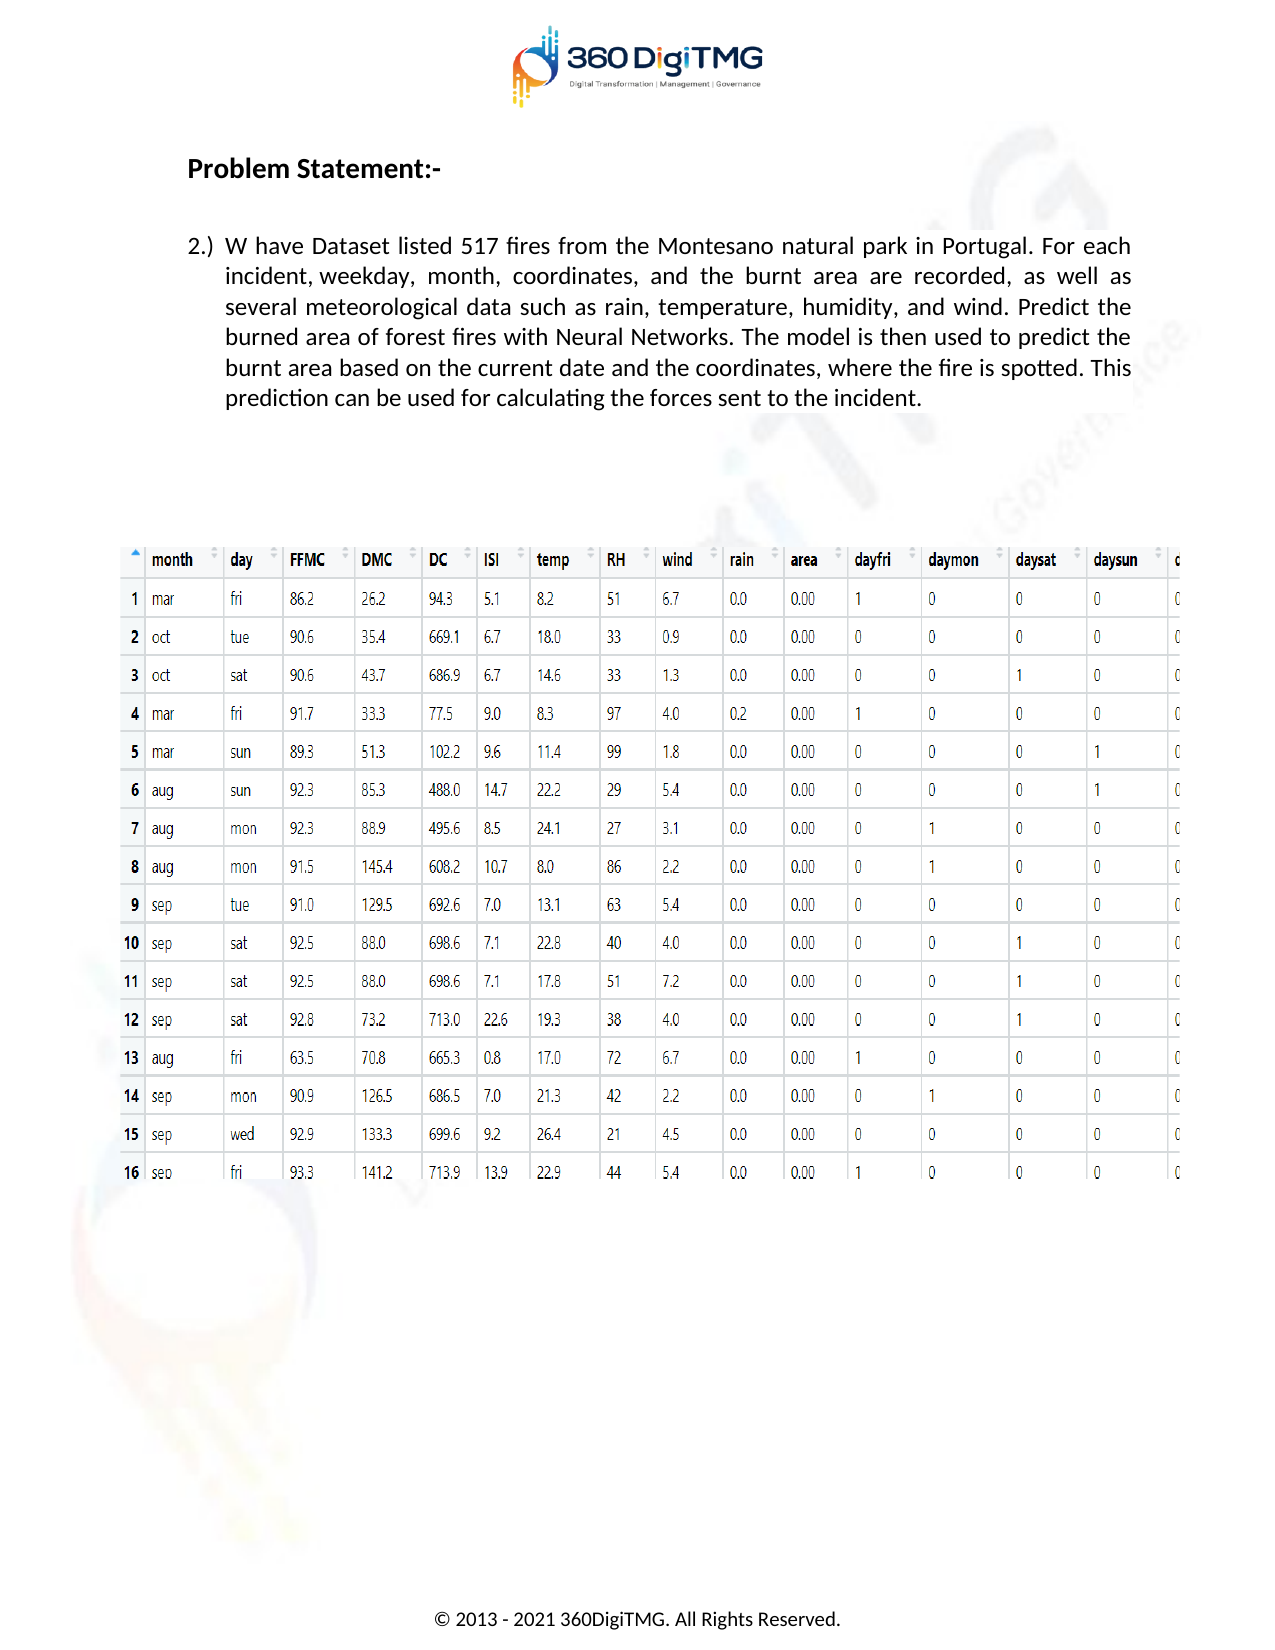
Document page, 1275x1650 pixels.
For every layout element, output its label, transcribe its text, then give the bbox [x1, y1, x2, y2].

picture [70, 121, 1202, 1564]
picture [512, 25, 763, 108]
text Problem Statement:- [187, 150, 1133, 185]
list W have Dataset listed 517 fires from the Montesano natural park in Portugal. For each incident, weekday, month, coordinates, and the burnt area are recorded, as well as several meteorological data such as rain, temperature, humidity, and wind. Predict the burned area of forest fires with Neural Networks. The model is then used to predict the burnt area based on the current date and the coordinates, where the fire is spotted. This prediction can be used for calculating the forces sent to the incident. [187, 230, 1133, 413]
